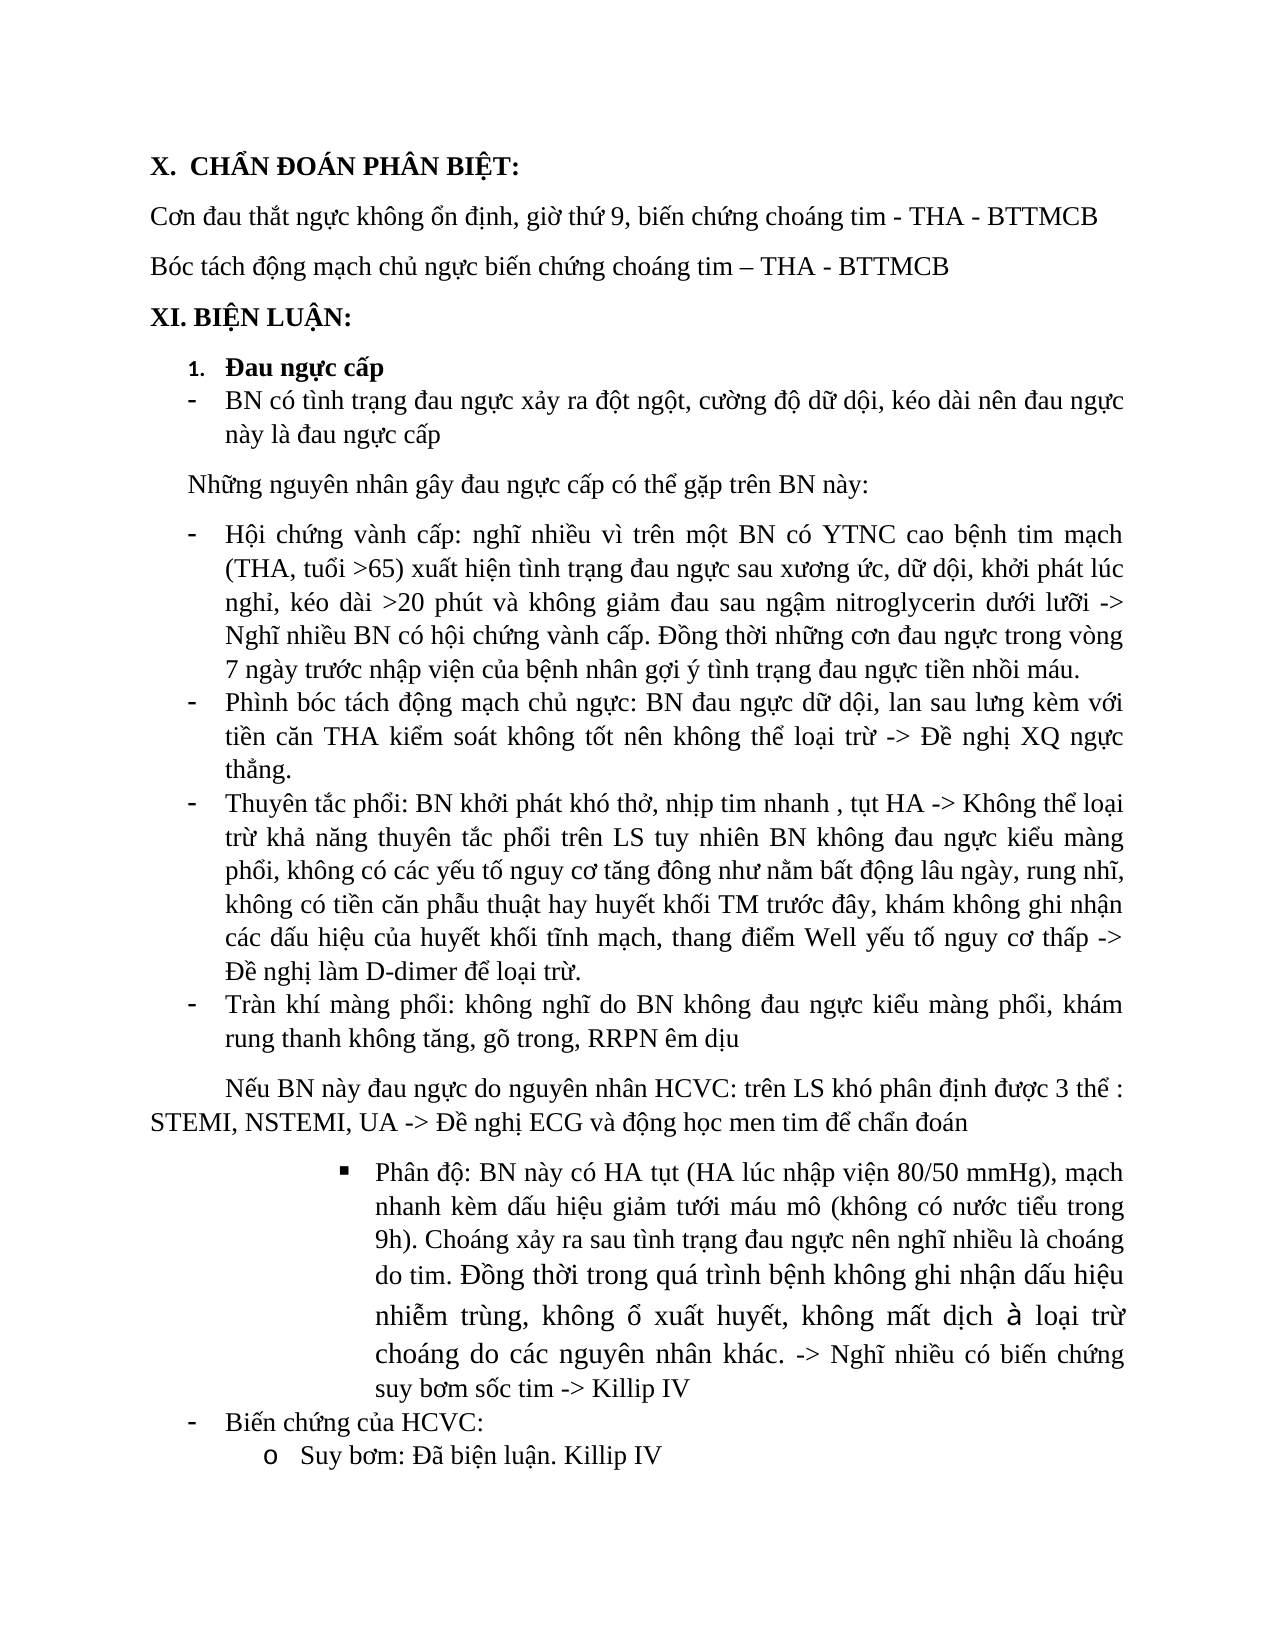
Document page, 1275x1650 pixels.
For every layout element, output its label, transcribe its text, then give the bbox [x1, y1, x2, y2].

text Bóc tách động mạch chủ ngực biến chứng choáng tim – THA - BTTMCB [150, 250, 1125, 282]
text Nếu BN này đau ngực do nguyên nhân HCVC: trên LS khó phân định được 3 thể : STEMI, NSTEMI, UA -> Đề nghị ECG và động học men tim để chẩn đoán [150, 1072, 1125, 1137]
list Hội chứng vành cấp: nghĩ nhiều vì trên một BN có YTNC cao bệnh tim mạch (THA, tuổi >65) xuất hiện tình trạng đau ngực sau xương ức, dữ dội, khởi phát lúc nghỉ, kéo dài >20 phút và không giảm đau sau ngậm nitroglycerin dưới lưỡi -> Nghĩ nhiều BN có hội chứng vành cấp. Đồng thời những cơn đau ngực trong vòng 7 ngày trước nhập viện của bệnh nhân gợi ý tình trạng đau ngực tiền nhồi máu. [187, 518, 1125, 684]
list Phân độ: BN này có HA tụt (HA lúc nhập viện 80/50 mmHg), mạch nhanh kèm dấu hiệu giảm tưới máu mô (không có nước tiểu trong 9h). Choáng xảy ra sau tình trạng đau ngực nên nghĩ nhiều là choáng do tim. Đồng thời trong quá trình bệnh không ghi nhận dấu hiệu nhiễm trùng, không ổ xuất huyết, không mất dịch à loại trừ choáng do các nguyên nhân khác. -> Nghĩ nhiều có biến chứng suy bơm sốc tim -> Killip IV [337, 1156, 1125, 1403]
list Thuyên tắc phổi: BN khởi phát khó thở, nhịp tim nhanh , tụt HA -> Không thể loại trừ khả năng thuyên tắc phổi trên LS tuy nhiên BN không đau ngực kiểu màng phổi, không có các yếu tố nguy cơ tăng đông như nằm bất động lâu ngày, rung nhĩ, không có tiền căn phẫu thuật hay huyết khối TM trước đây, khám không ghi nhận các dấu hiệu của huyết khối tĩnh mạch, thang điểm Well yếu tố nguy cơ thấp -> Đề nghị làm D-dimer để loại trừ. [187, 787, 1125, 986]
list Đau ngực cấp [187, 351, 1125, 382]
list Tràn khí màng phổi: không nghĩ do BN không đau ngực kiểu màng phổi, khám rung thanh không tăng, gõ trong, RRPN êm dịu [187, 988, 1125, 1053]
text Cơn đau thắt ngực không ổn định, giờ thứ 9, biến chứng choáng tim - THA - BTTMCB [150, 200, 1125, 231]
list Phình bóc tách động mạch chủ ngực: BN đau ngực dữ dội, lan sau lưng kèm với tiền căn THA kiểm soát không tốt nên không thể loại trừ -> Đề nghị XQ ngực thẳng. [187, 686, 1125, 784]
list Biến chứng của HCVC: [187, 1406, 1125, 1437]
text X. CHẨN ĐOÁN PHÂN BIỆT: [150, 150, 1125, 181]
text Những nguyên nhân gây đau ngực cấp có thể gặp trên BN này: [187, 468, 1125, 499]
text XI. BIỆN LUẬN: [150, 301, 1125, 332]
list BN có tình trạng đau ngực xảy ra đột ngột, cường độ dữ dội, kéo dài nên đau ngực này là đau ngực cấp [187, 384, 1125, 449]
list Suy bơm: Đã biện luận. Killip IV [262, 1439, 1125, 1473]
